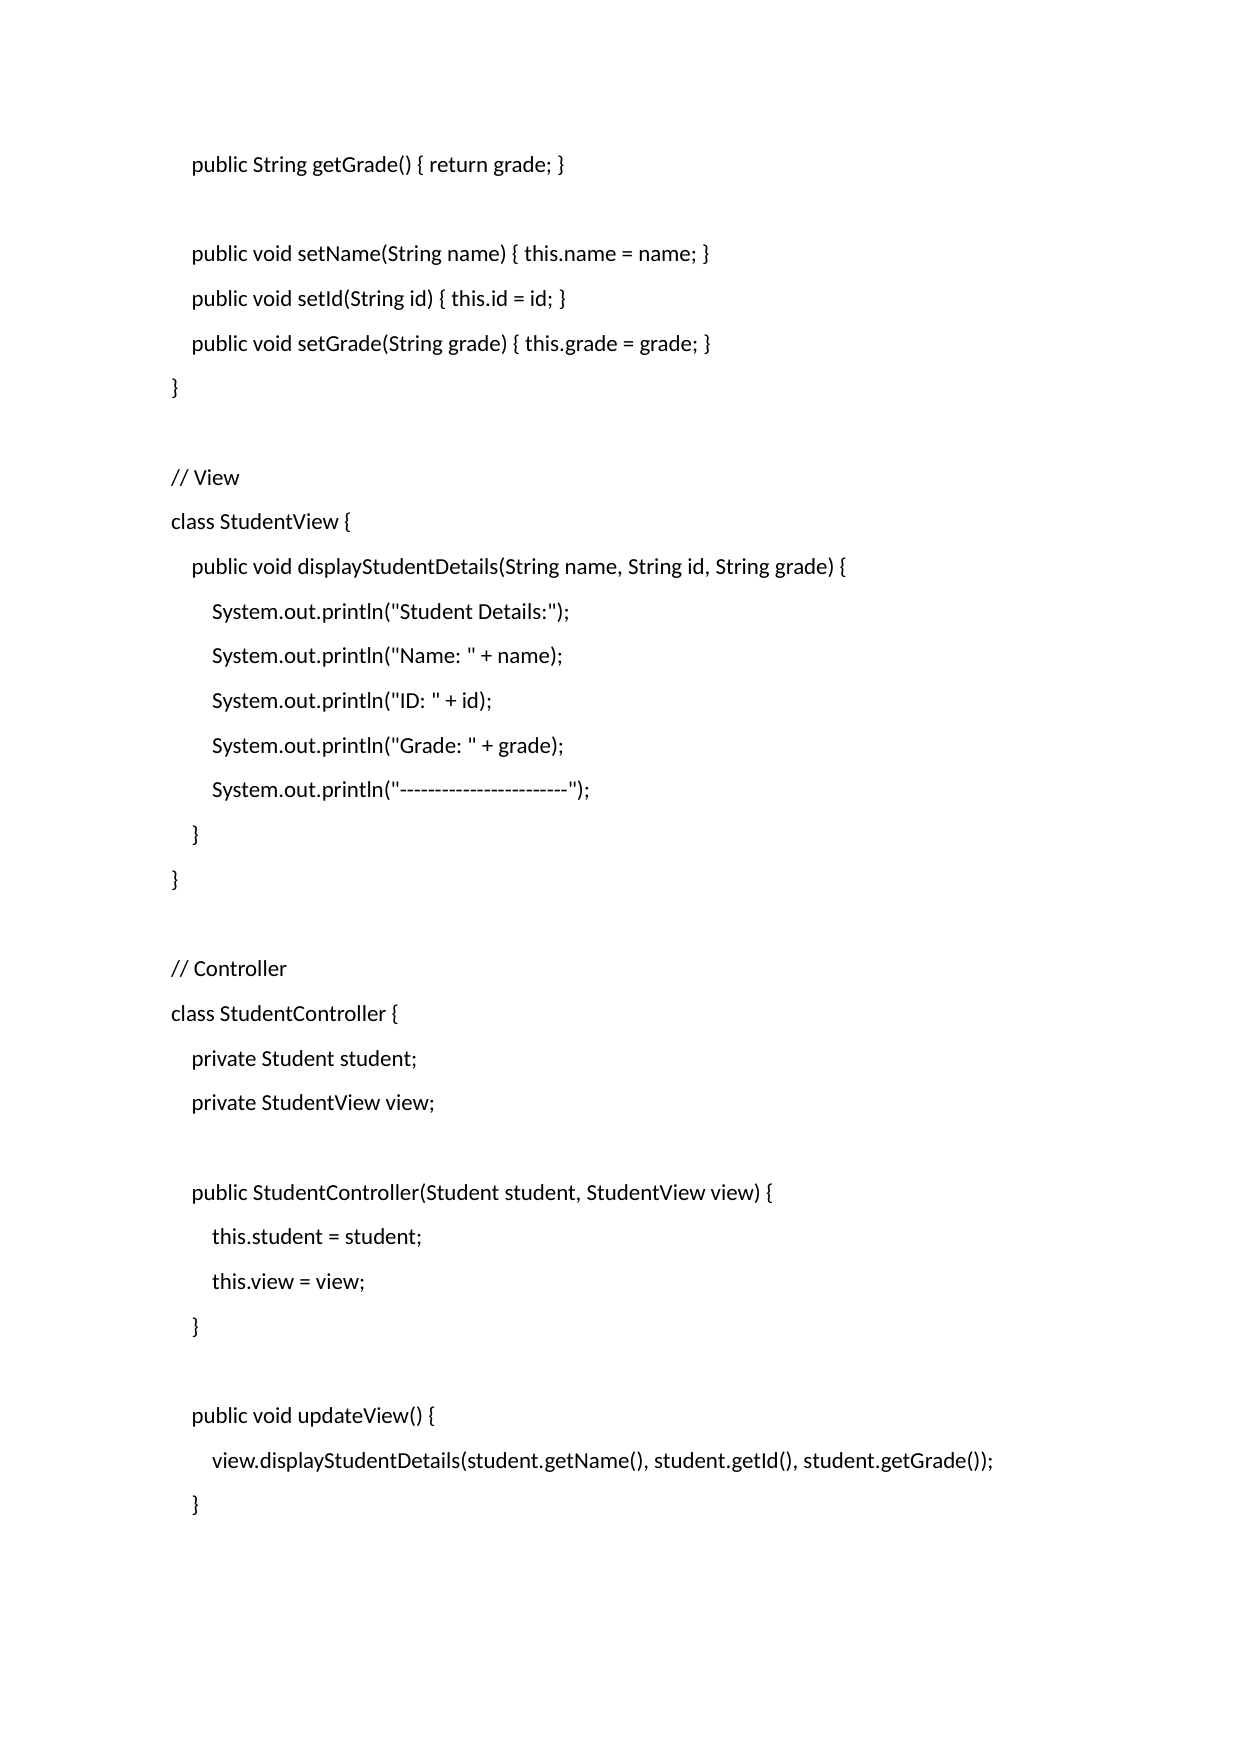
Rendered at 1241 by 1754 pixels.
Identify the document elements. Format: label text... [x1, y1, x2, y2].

text public void setGrade(String grade) { this.grade = grade; } [150, 329, 1090, 357]
text System.out.println("Name: " + name); [150, 642, 1090, 669]
text public void displayStudentDetails(String name, String id, String grade) { [150, 552, 1090, 580]
text } [150, 373, 1090, 401]
text System.out.println("Student Details:"); [150, 597, 1090, 625]
text this.student = student; [150, 1222, 1090, 1251]
text public String getGrade() { return grade; } [150, 150, 1090, 178]
text public void updateView() { [150, 1401, 1090, 1429]
text } [150, 1491, 1090, 1519]
text private StudentView view; [150, 1088, 1090, 1116]
text class StudentView { [150, 507, 1090, 536]
text public void setName(String name) { this.name = name; } [150, 239, 1090, 267]
text // Controller [150, 954, 1090, 982]
text } [150, 820, 1090, 848]
text System.out.println("ID: " + id); [150, 686, 1090, 714]
text public StudentController(Student student, StudentView view) { [150, 1178, 1090, 1206]
text // View [150, 463, 1090, 491]
text System.out.println("Grade: " + grade); [150, 731, 1090, 759]
text } [150, 1312, 1090, 1340]
text view.displayStudentDetails(student.getName(), student.getId(), student.getGrade()); [150, 1446, 1090, 1474]
text System.out.println("------------------------"); [150, 776, 1090, 804]
text class StudentController { [150, 999, 1090, 1027]
text } [150, 865, 1090, 893]
text public void setId(String id) { this.id = id; } [150, 284, 1090, 312]
text this.view = view; [150, 1267, 1090, 1295]
text private Student student; [150, 1044, 1090, 1072]
